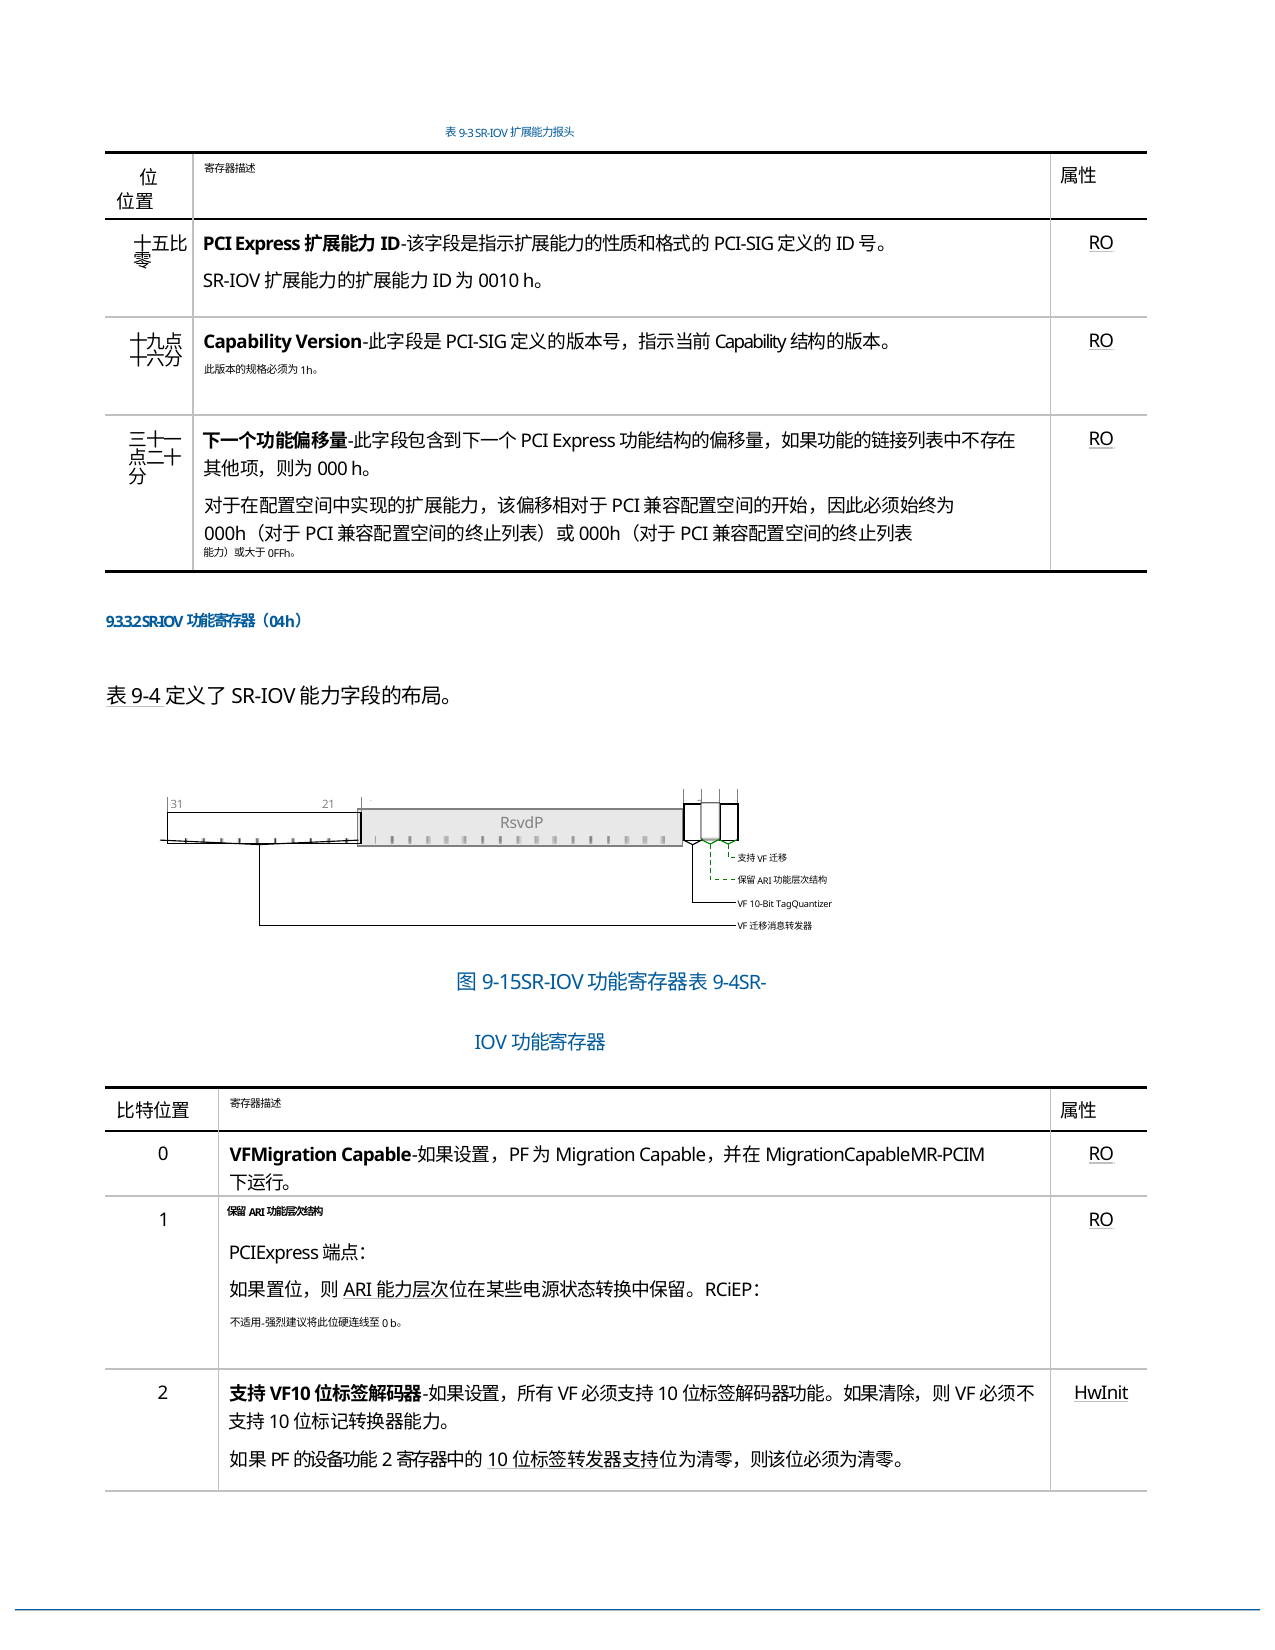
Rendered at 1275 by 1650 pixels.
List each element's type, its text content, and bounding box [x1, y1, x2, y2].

table_cell Capability Version-此字段是PCI-SIG定义的版本号，指示当前Capability结构的版本。 此版本的规格必须为1h。 [194, 318, 1050, 414]
table_cell HwInit [1051, 1370, 1147, 1490]
text 表9-3 SR-IOV扩展能力报头 [445, 127, 1273, 151]
picture [700, 802, 720, 841]
table_cell 1 [105, 1197, 218, 1368]
table_cell 保留ARI功能层次结构 PCIExpress端点： 如果置位，则ARI能力层次位在某些电源状态转换中保留。RCiEP： 不适用-强烈建议将此位硬连线至0 b。 [219, 1197, 1050, 1368]
table_header 比特位置 [105, 1089, 218, 1130]
table_cell 三十一点二十分 [105, 416, 192, 570]
table_header 寄存器描述 [194, 154, 1050, 218]
table_cell 十五比零 [105, 220, 192, 316]
table_header 位 位置 [105, 154, 192, 218]
table_cell VFMigration Capable-如果设置，PF为Migration Capable，并在MigrationCapableMR-PCIM下运行。 [219, 1132, 1050, 1195]
table_header 属性 [1051, 154, 1147, 218]
table_cell RO [1051, 220, 1147, 316]
table_header 寄存器描述 [219, 1089, 1050, 1130]
text VF 10-Bit TagQuantizer [737, 897, 1273, 918]
table_cell RO [1051, 1132, 1147, 1195]
table_header 属性 [1051, 1089, 1147, 1130]
text 保留ARI功能层次结构 [737, 875, 1273, 896]
table_cell RO [1051, 1197, 1147, 1368]
text 表9-4定义了SR-IOV能力字段的布局。 [106, 680, 1273, 710]
text 图9-15SR-IOV功能寄存器表9-4SR-IOV功能寄存器 [457, 965, 797, 1055]
table_cell RO [1051, 318, 1147, 414]
table_cell 2 [105, 1370, 218, 1490]
text 9.3.3.2SR-IOV功能寄存器（04 h） [106, 611, 1273, 647]
table_cell RO [1051, 416, 1147, 570]
table_cell PCI Express扩展能力ID-该字段是指示扩展能力的性质和格式的PCI-SIG定义的ID号。 SR-IOV扩展能力的扩展能力ID为0010 h。 [194, 220, 1050, 316]
table_header RsvdP [358, 810, 682, 845]
text 支持VF迁移 [737, 852, 1273, 873]
picture [185, 838, 349, 843]
table_cell 支持VF10位标签解码器-如果设置，所有VF必须支持10位标签解码器功能。如果清除，则VF必须不支持10位标记转换器能力。 如果PF的设备功能2寄存器中的10位标签转发器支持位为清零，则该位必须为清零。 [219, 1370, 1050, 1490]
text VF迁移消息转发器 [737, 920, 1273, 941]
table_cell 十九点十六分 [105, 318, 192, 414]
table_cell 0 [105, 1132, 218, 1195]
table_cell 下一个功能偏移量-此字段包含到下一个PCI Express功能结构的偏移量，如果功能的链接列表中不存在其他项，则为000 h。 对于在配置空间中实现的扩展能力，该偏移相对于PCI兼容配置空间的开始，因此必须始终为000h（对于PCI兼容配置空间的终止列表）或000h（对于PCI兼容配置空间的终止列表 能力）或大于0FFh。 [194, 416, 1050, 570]
picture [374, 836, 665, 844]
